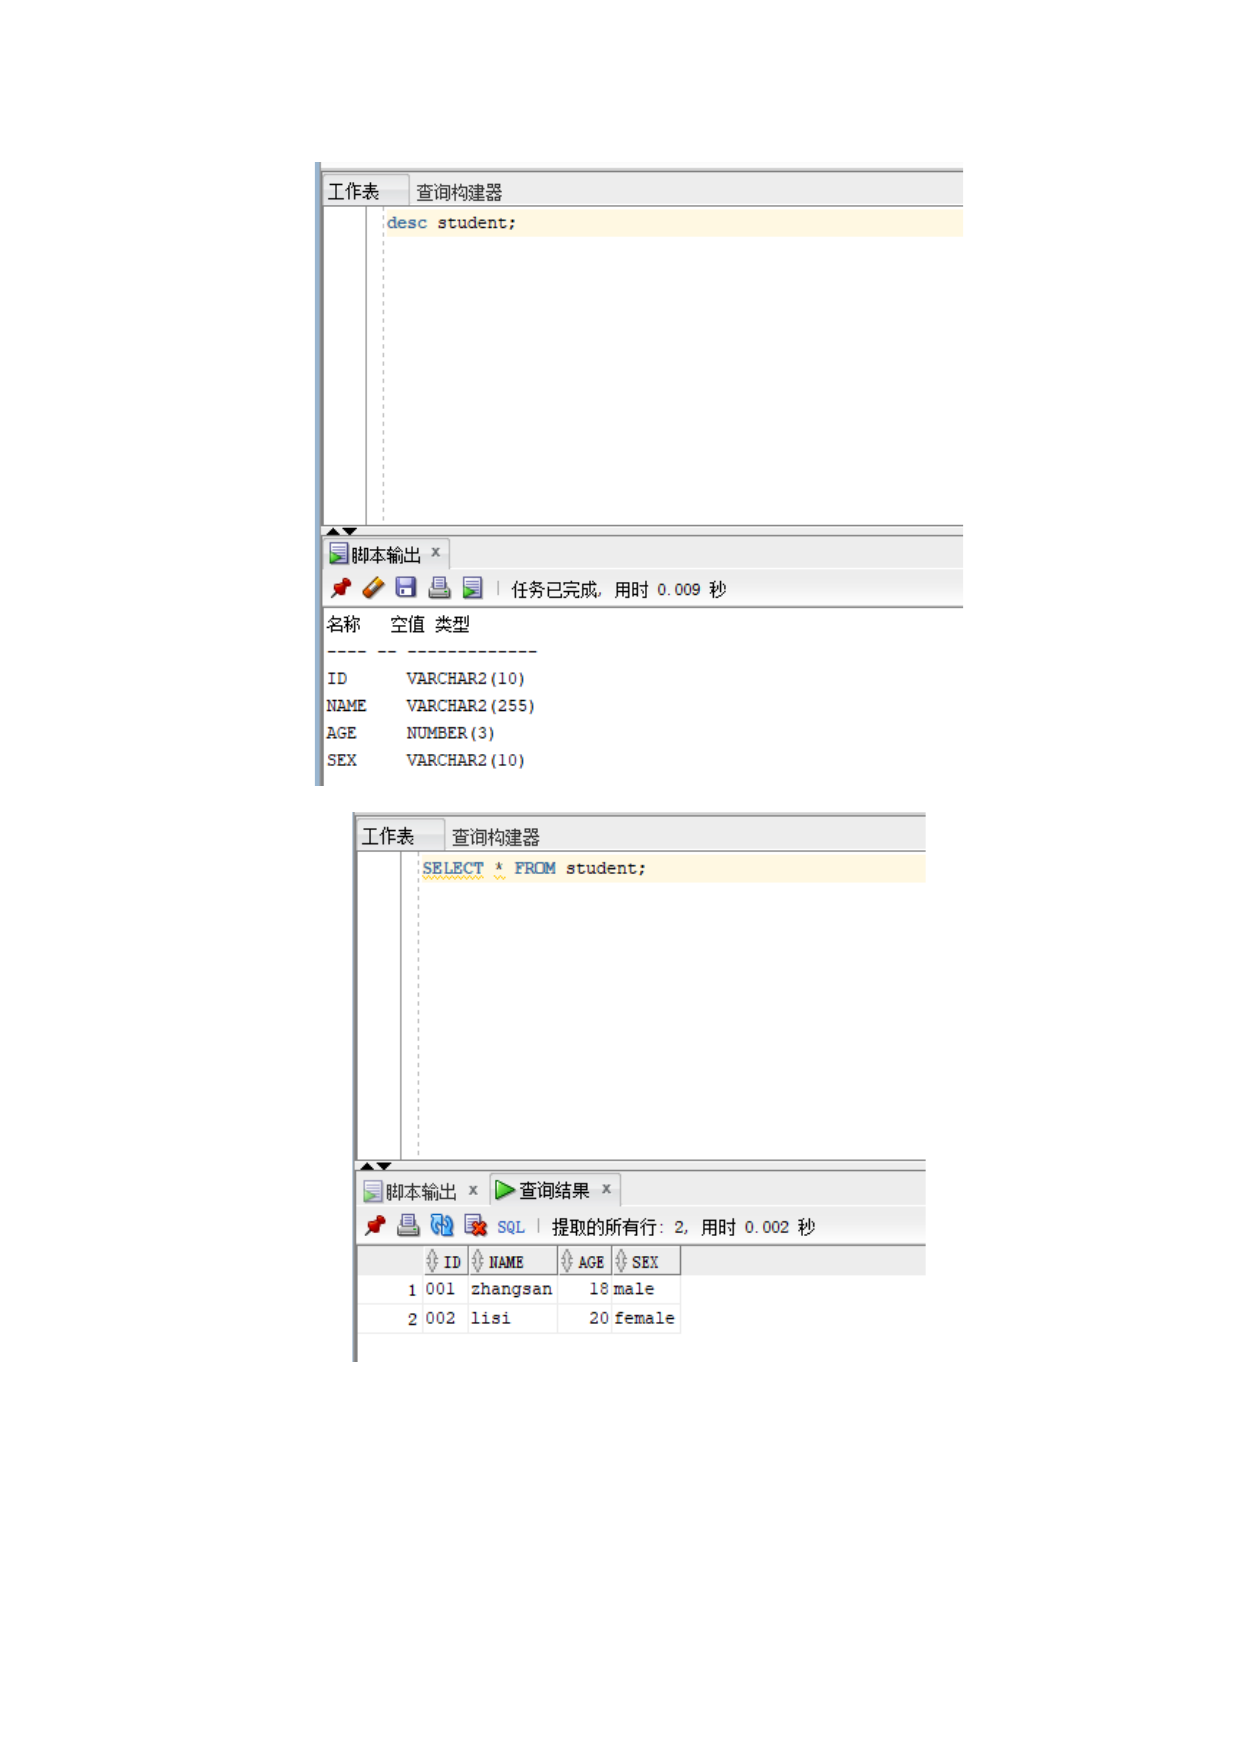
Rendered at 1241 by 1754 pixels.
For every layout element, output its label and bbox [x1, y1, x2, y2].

picture [352, 812, 926, 1362]
picture [314, 162, 964, 786]
